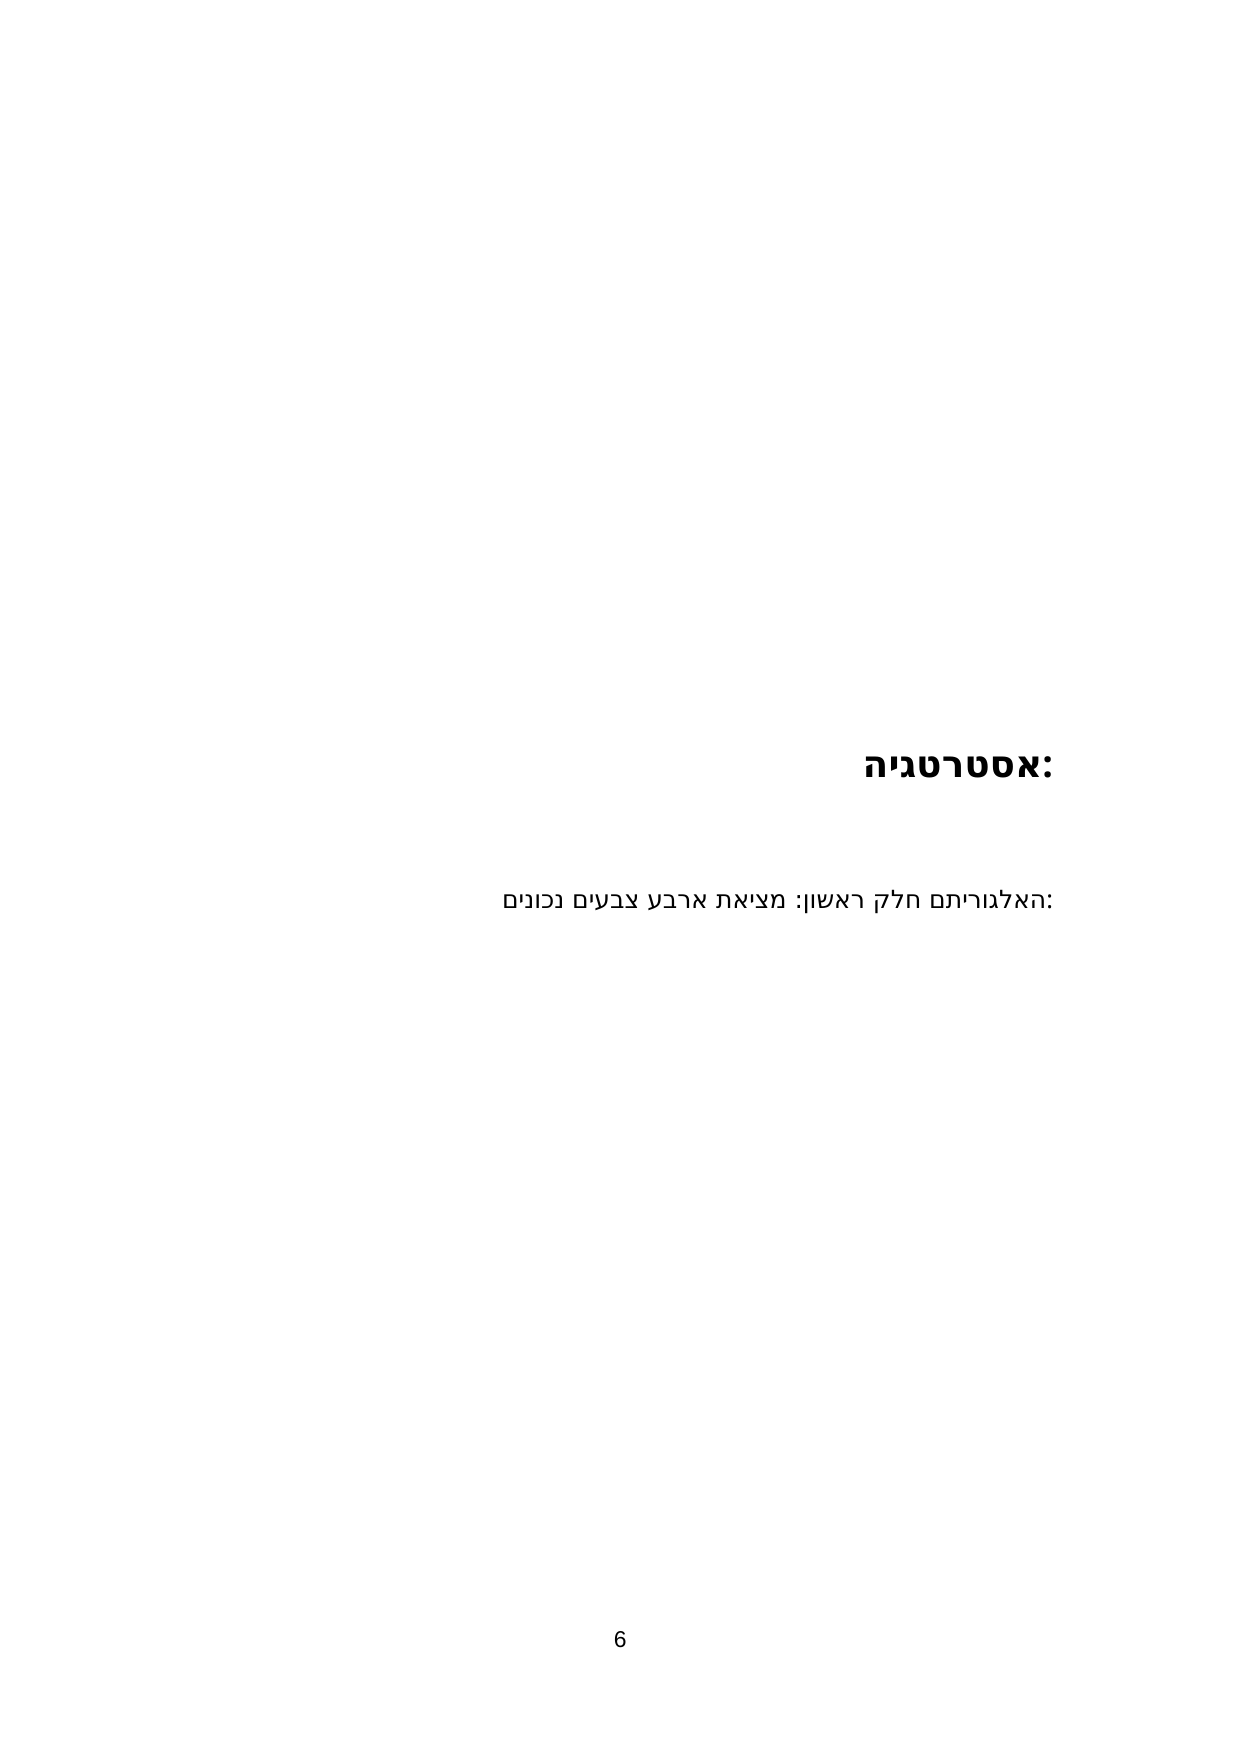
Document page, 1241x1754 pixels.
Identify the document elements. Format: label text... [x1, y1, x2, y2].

text אסטרטגיה: [187, 738, 1053, 789]
text האלגוריתם חלק ראשון: מציאת ארבע צבעים נכונים: [187, 881, 1053, 915]
